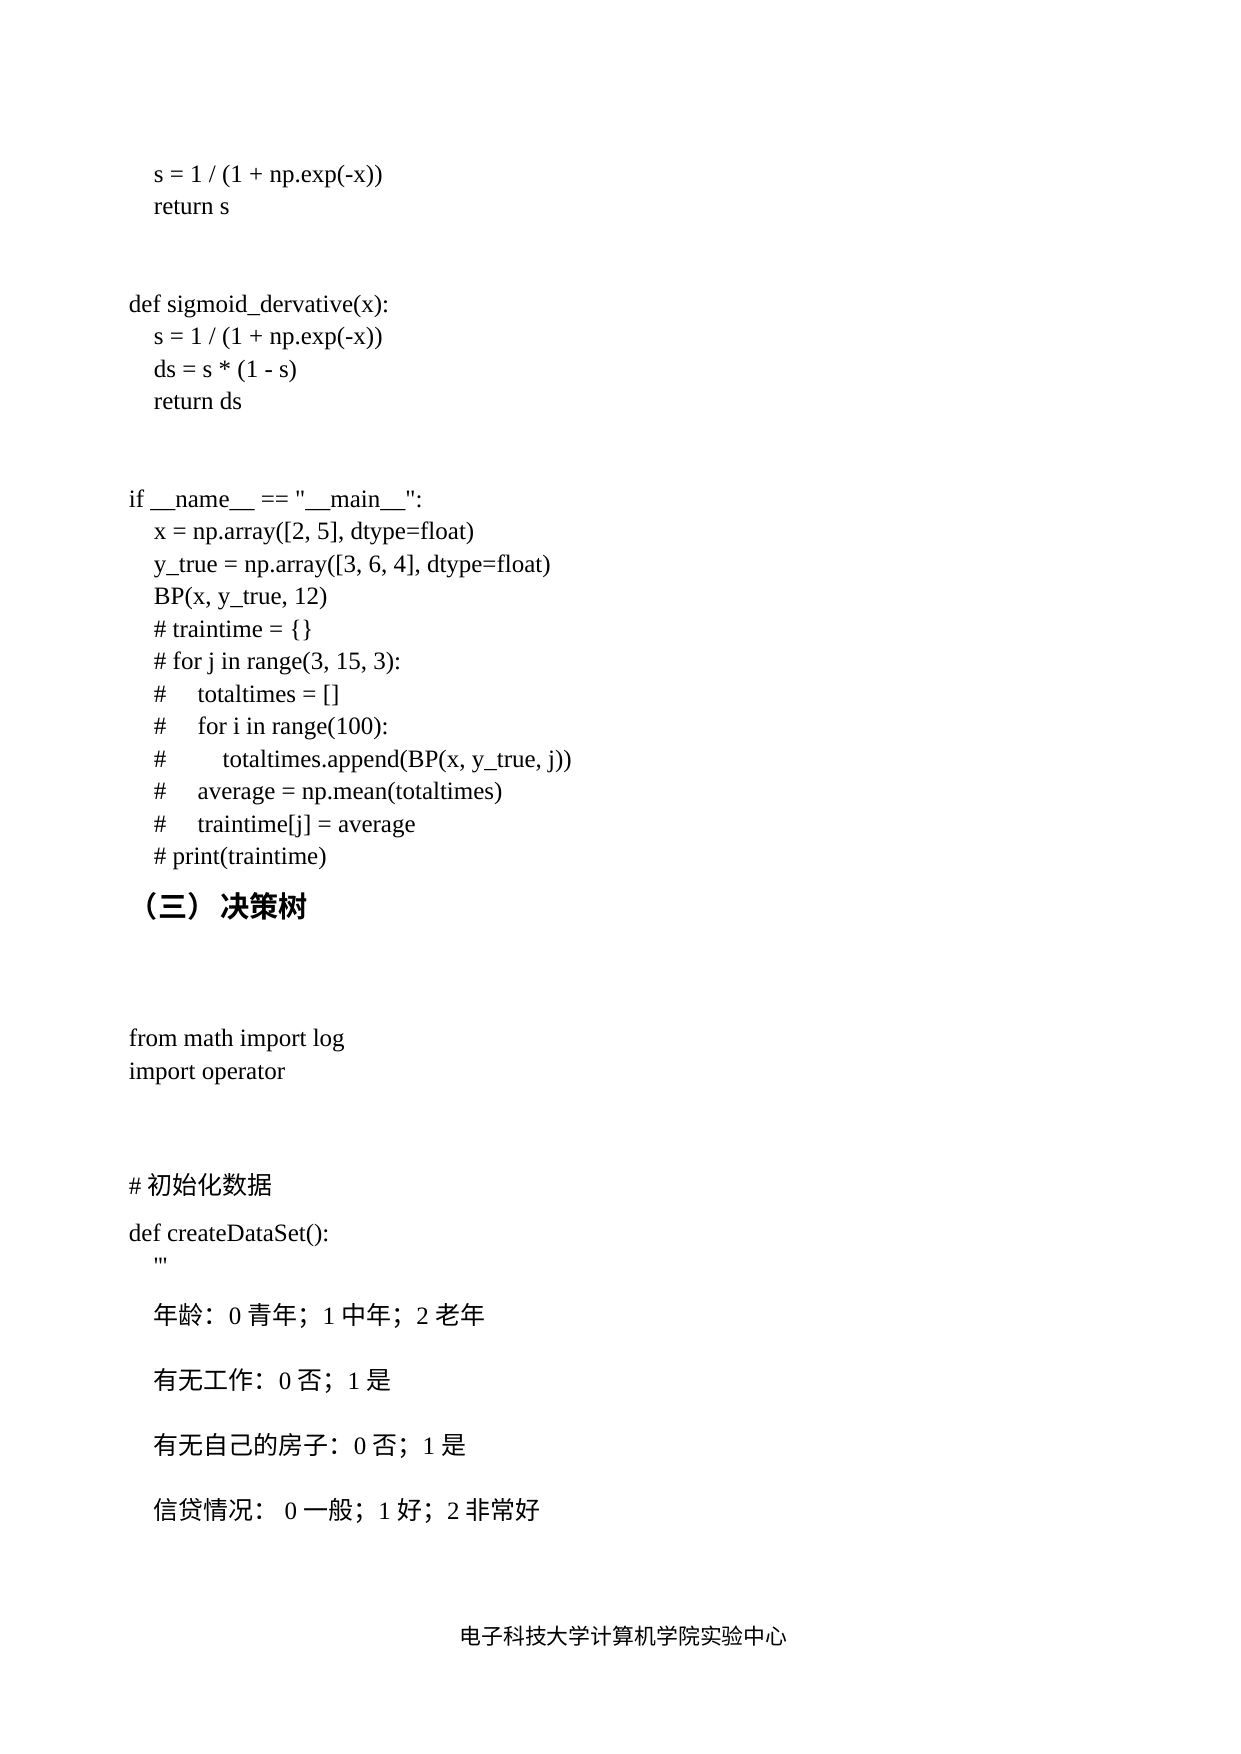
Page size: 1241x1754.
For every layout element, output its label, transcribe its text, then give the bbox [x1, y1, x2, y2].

text return ds [129, 384, 1117, 417]
text # traintime = {} [129, 612, 1117, 644]
text s = 1 / (1 + np.exp(-x)) [129, 319, 1117, 352]
text import operator [129, 1054, 1117, 1086]
text # for j in range(3, 15, 3): [129, 644, 1117, 677]
text x = np.array([2, 5], dtype=float) [129, 514, 1117, 547]
text def sigmoid_dervative(x): [129, 287, 1117, 319]
text from math import log [129, 1021, 1117, 1054]
text return s [129, 189, 1117, 222]
text # traintime[j] = average [129, 807, 1117, 839]
text # print(traintime) [129, 839, 1117, 872]
text 有无工作：0 否；1 是 [129, 1346, 1117, 1411]
text s = 1 / (1 + np.exp(-x)) [129, 157, 1117, 189]
text # totaltimes.append(BP(x, y_true, j)) [129, 742, 1117, 774]
text # totaltimes = [] [129, 677, 1117, 709]
text y_true = np.array([3, 6, 4], dtype=float) [129, 547, 1117, 579]
text # 初始化数据 [129, 1151, 1117, 1216]
text 年龄：0 青年；1 中年；2 老年 [129, 1281, 1117, 1346]
text ''' [129, 1249, 1117, 1281]
text # average = np.mean(totaltimes) [129, 774, 1117, 807]
text def createDataSet(): [129, 1216, 1117, 1249]
text # for i in range(100): [129, 709, 1117, 742]
text 有无自己的房子：0 否；1 是 [129, 1411, 1117, 1476]
text BP(x, y_true, 12) [129, 579, 1117, 612]
list 决策树 [129, 872, 1117, 937]
text if __name__ == "__main__": [129, 482, 1117, 514]
text 信贷情况： 0 一般；1 好；2 非常好 [129, 1476, 1117, 1541]
text ds = s * (1 - s) [129, 352, 1117, 384]
